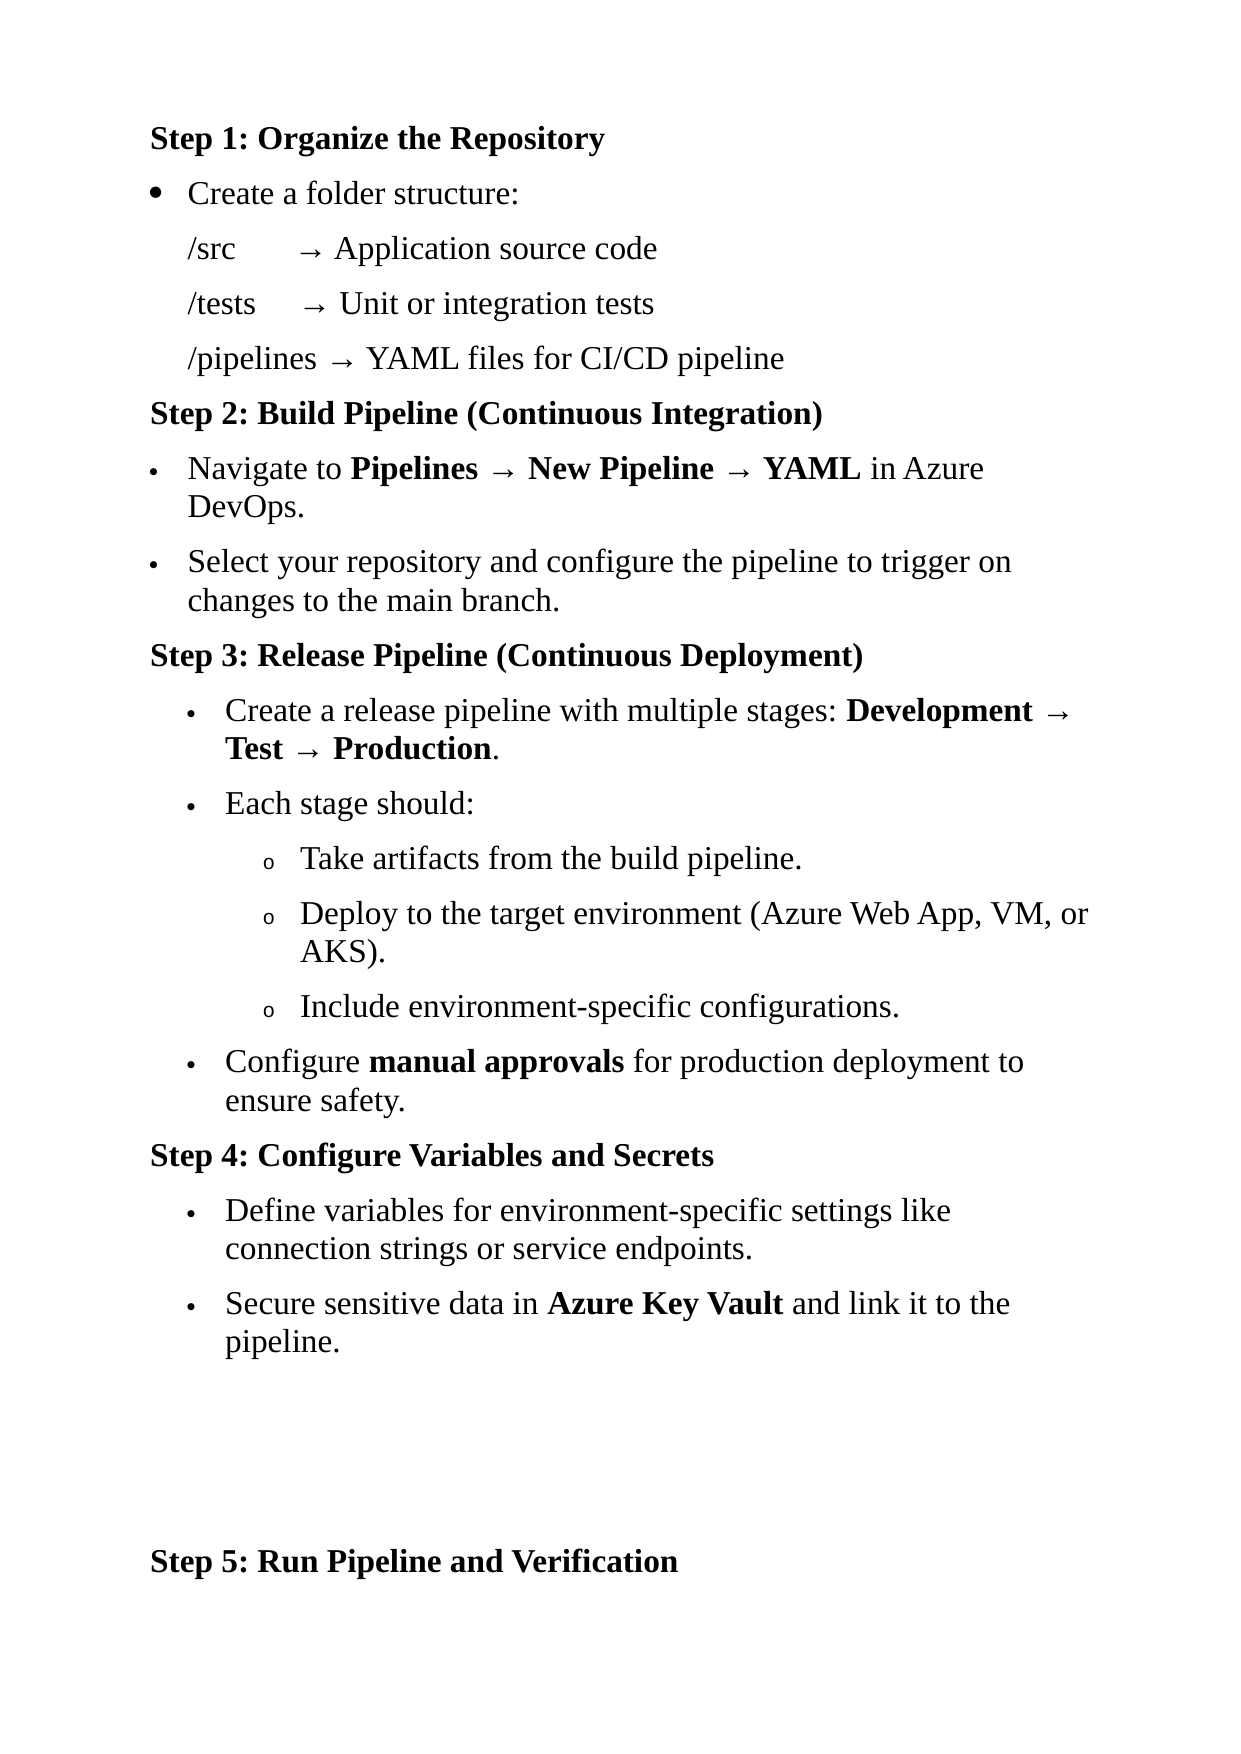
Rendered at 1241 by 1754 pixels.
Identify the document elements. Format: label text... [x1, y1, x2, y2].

list Create a folder structure: [150, 173, 1090, 211]
text Step 3: Release Pipeline (Continuous Deployment) [150, 635, 1090, 673]
text /pipelines → YAML files for CI/CD pipeline [187, 338, 1090, 376]
list Create a release pipeline with multiple stages: Development → Test → Production. [187, 690, 1090, 766]
list Navigate to Pipelines → New Pipeline → YAML in Azure DevOps. [150, 448, 1090, 525]
text Step 5: Run Pipeline and Verification [150, 1541, 1090, 1580]
list Include environment-specific configurations. [262, 986, 1090, 1025]
list Deploy to the target environment (Azure Web App, VM, or AKS). [262, 893, 1090, 970]
text Step 2: Build Pipeline (Continuous Integration) [150, 393, 1090, 431]
list Take artifacts from the build pipeline. [262, 838, 1090, 876]
list Each stage should: [187, 783, 1090, 821]
list Select your repository and configure the pipeline to trigger on changes to the main branch. [150, 541, 1090, 618]
text Step 1: Organize the Repository [150, 118, 1090, 156]
list Secure sensitive data in Azure Key Vault and link it to the pipeline. [187, 1283, 1090, 1360]
text /src → Application source code [187, 228, 1090, 266]
list Define variables for environment-specific settings like connection strings or service endpoints. [187, 1190, 1090, 1266]
text Step 4: Configure Variables and Secrets [150, 1135, 1090, 1173]
text /tests → Unit or integration tests [187, 283, 1090, 321]
list Configure manual approvals for production deployment to ensure safety. [187, 1041, 1090, 1118]
